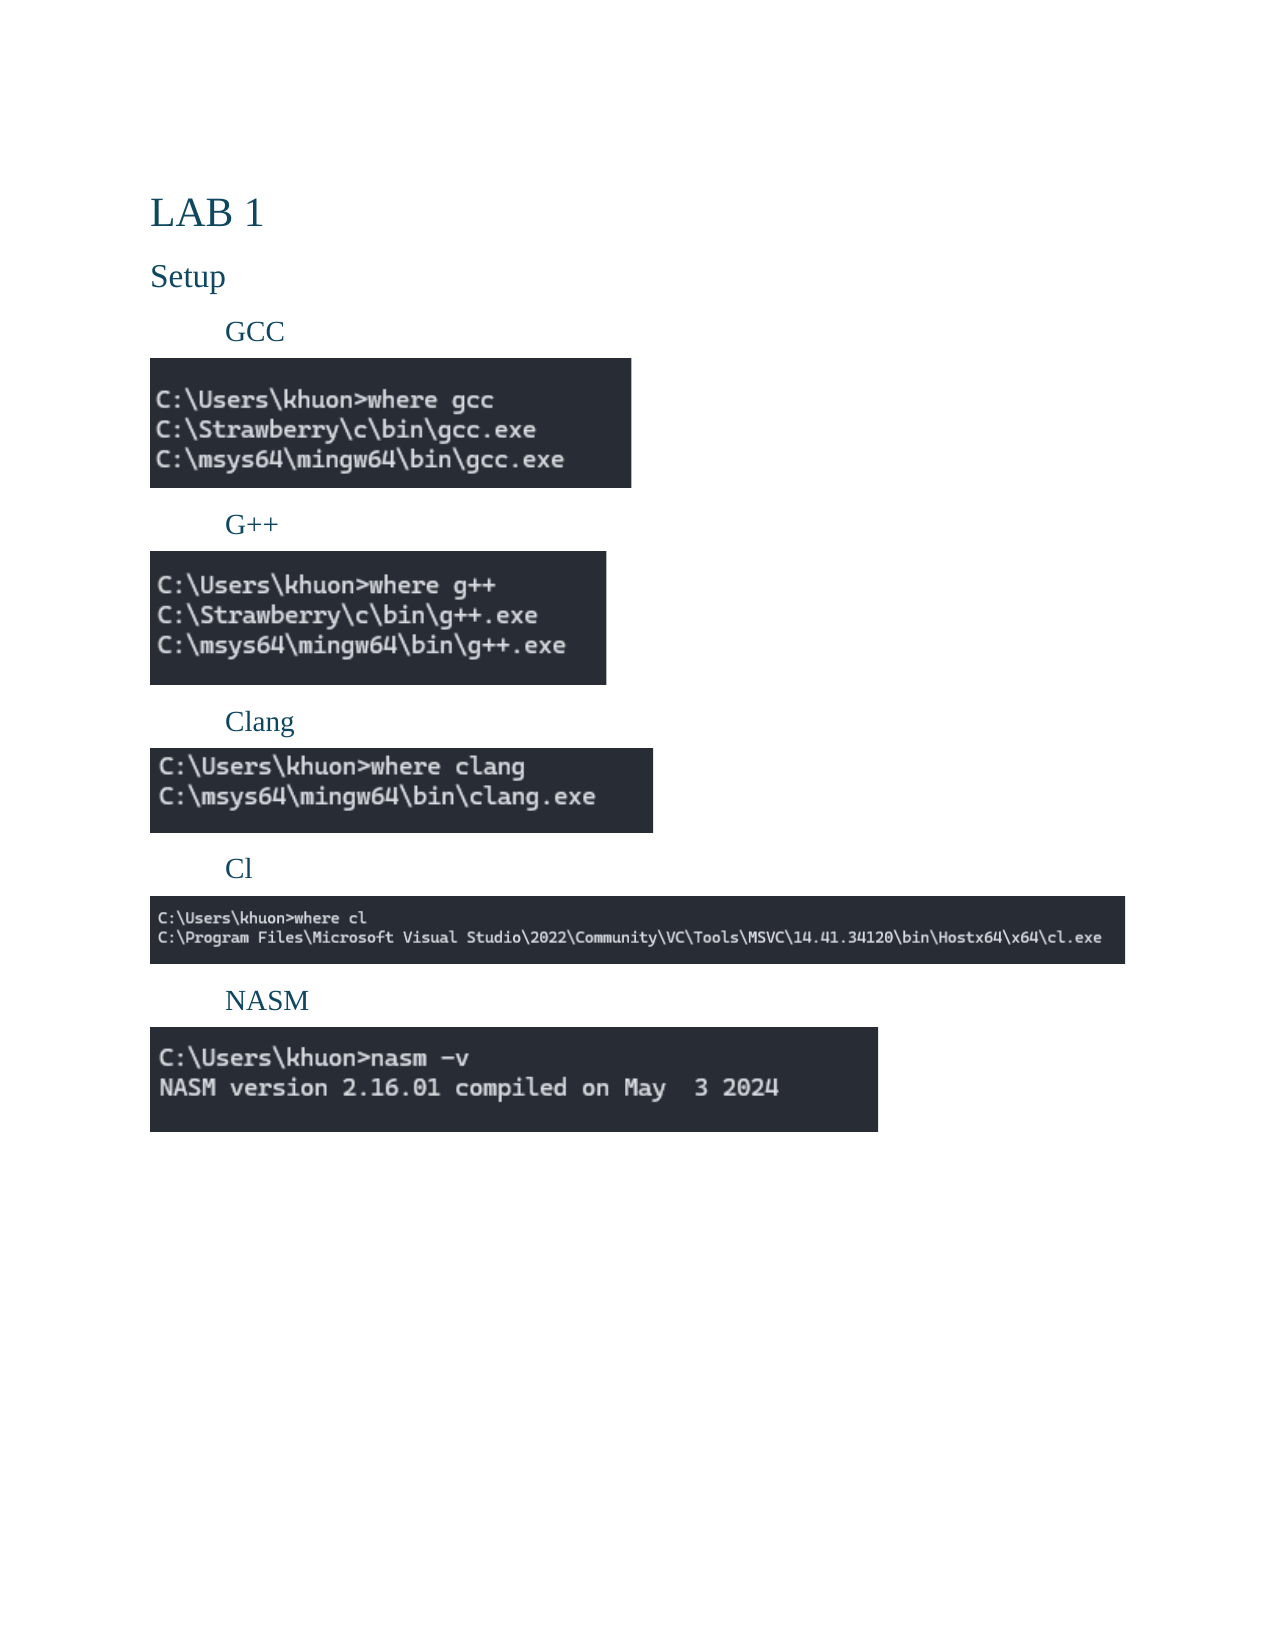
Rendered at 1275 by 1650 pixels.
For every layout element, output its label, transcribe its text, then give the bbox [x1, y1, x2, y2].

subtitle Cl [225, 852, 1125, 885]
subtitle LAB 1 [150, 187, 1125, 235]
subtitle NASM [225, 983, 1125, 1016]
picture [150, 896, 1125, 964]
picture [150, 748, 654, 833]
picture [150, 1027, 879, 1132]
subtitle Clang [225, 704, 1125, 737]
subtitle G++ [225, 507, 1125, 541]
picture [150, 358, 632, 488]
subtitle Setup [150, 256, 1125, 294]
picture [150, 551, 607, 685]
subtitle GCC [150, 314, 1125, 347]
